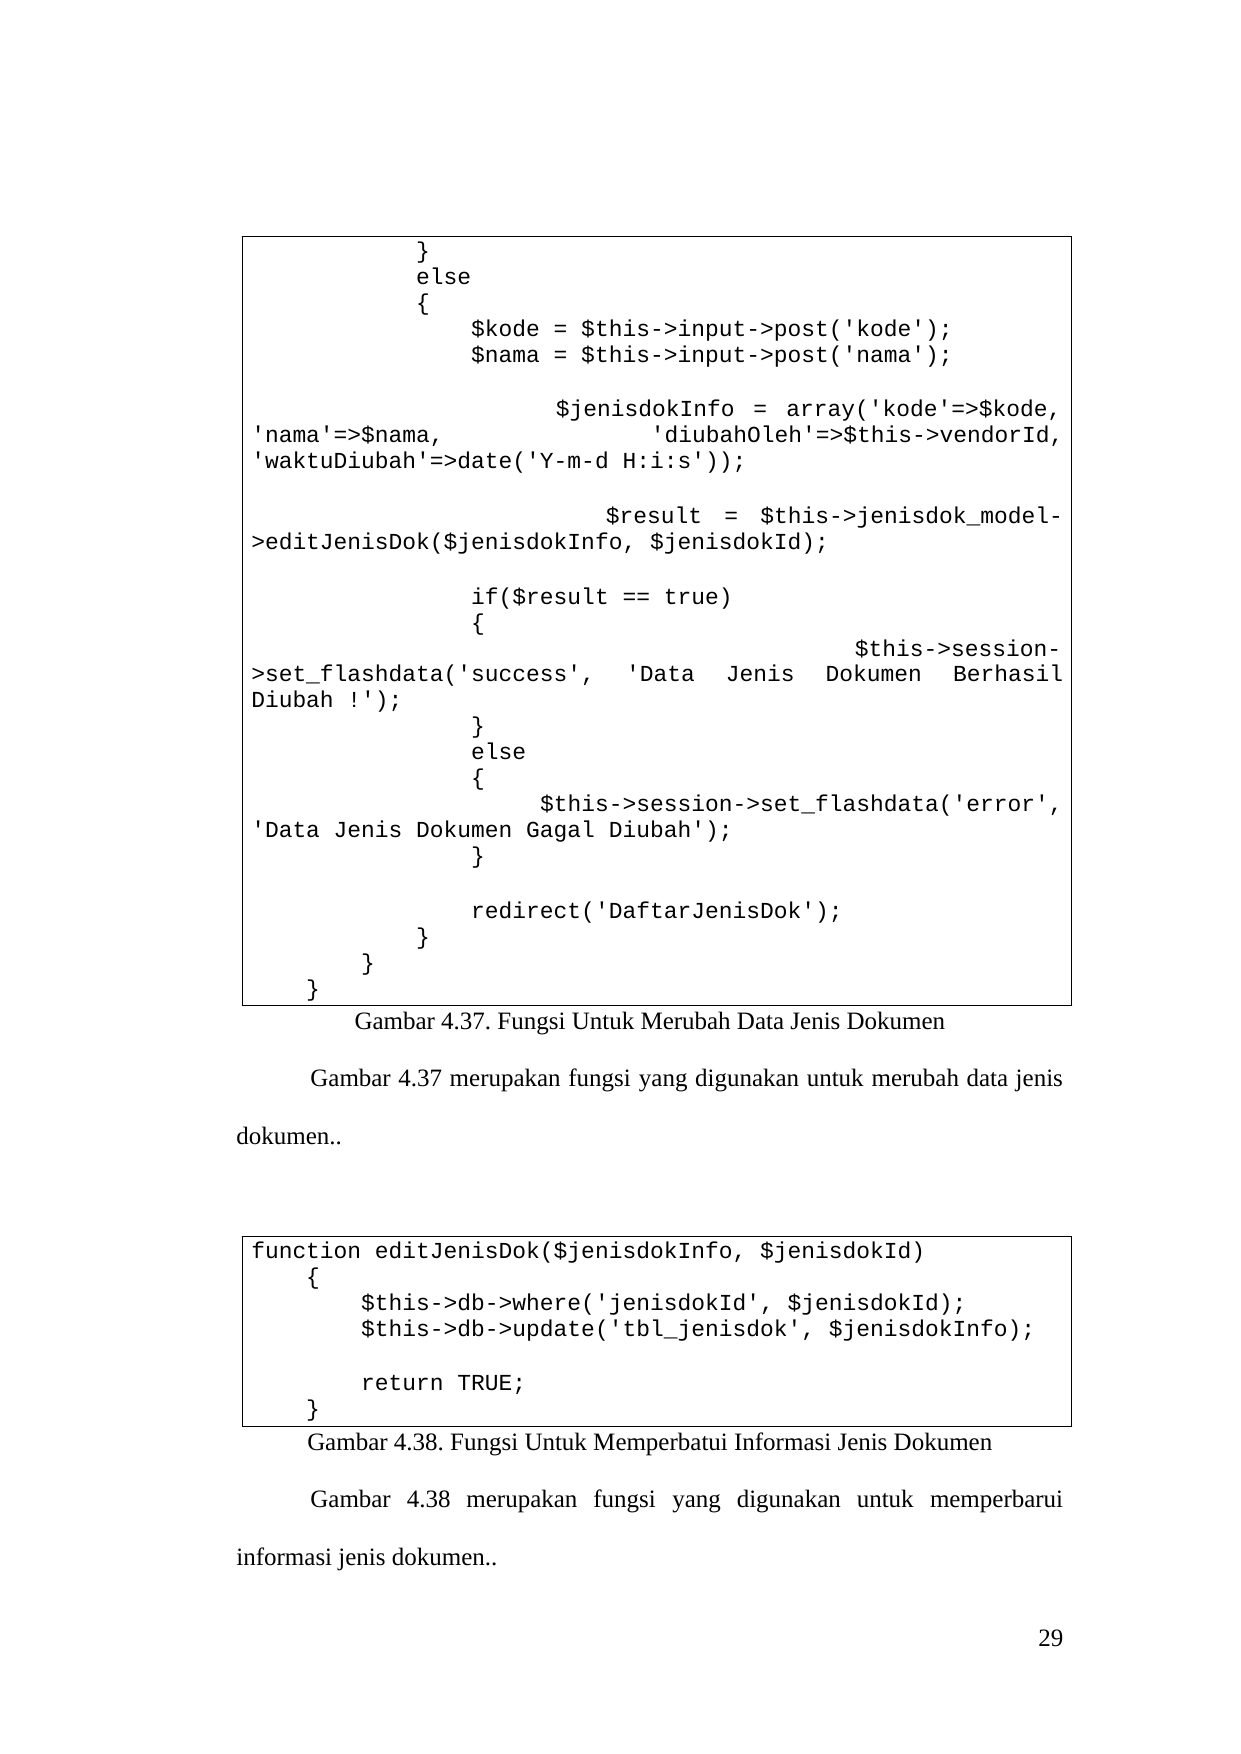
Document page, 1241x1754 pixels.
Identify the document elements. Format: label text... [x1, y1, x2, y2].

text $this->db->where('jenisdokId', $jenisdokId); [243, 1288, 1071, 1314]
text else [243, 262, 1071, 288]
text } [243, 237, 1071, 262]
text Gambar 4.38 merupakan fungsi yang digunakan untuk memperbarui informasi jenis dokumen.. [236, 1484, 1063, 1570]
text { [243, 763, 1071, 789]
text $this->session->set_flashdata('success', 'Data Jenis Dokumen Berhasil Diubah !'); [243, 634, 1071, 712]
text { [243, 608, 1071, 634]
text } [243, 948, 1071, 974]
text } [243, 841, 1071, 870]
text if($result == true) [243, 582, 1071, 608]
subtitle Gambar 4.38. Fungsi Untuk Memperbatui Informasi Jenis Dokumen [236, 1427, 1063, 1455]
text $kode = $this->input->post('kode'); [243, 314, 1071, 340]
subtitle Gambar 4.37. Fungsi Untuk Merubah Data Jenis Dokumen [236, 1006, 1063, 1035]
text $this->session->set_flashdata('error', 'Data Jenis Dokumen Gagal Diubah'); [243, 789, 1071, 841]
text return TRUE; [243, 1368, 1071, 1394]
text else [243, 737, 1071, 763]
text { [243, 1262, 1071, 1288]
text $this->db->update('tbl_jenisdok', $jenisdokInfo); [243, 1314, 1071, 1343]
text } [243, 974, 1071, 1005]
text redirect('DaftarJenisDok'); [243, 896, 1071, 922]
text $jenisdokInfo = array('kode'=>$kode, 'nama'=>$nama, 'diubahOleh'=>$this->vendorId, 'waktuDiubah'=>date('Y-m-d H:i:s')); [243, 395, 1071, 476]
text { [243, 288, 1071, 314]
text $nama = $this->input->post('nama'); [243, 340, 1071, 369]
text $result = $this->jenisdok_model->editJenisDok($jenisdokInfo, $jenisdokId); [243, 501, 1071, 556]
text } [243, 1394, 1071, 1426]
text } [243, 922, 1071, 948]
text function editJenisDok($jenisdokInfo, $jenisdokId) [243, 1237, 1071, 1262]
text } [243, 712, 1071, 737]
text Gambar 4.37 merupakan fungsi yang digunakan untuk merubah data jenis dokumen.. [236, 1063, 1063, 1150]
